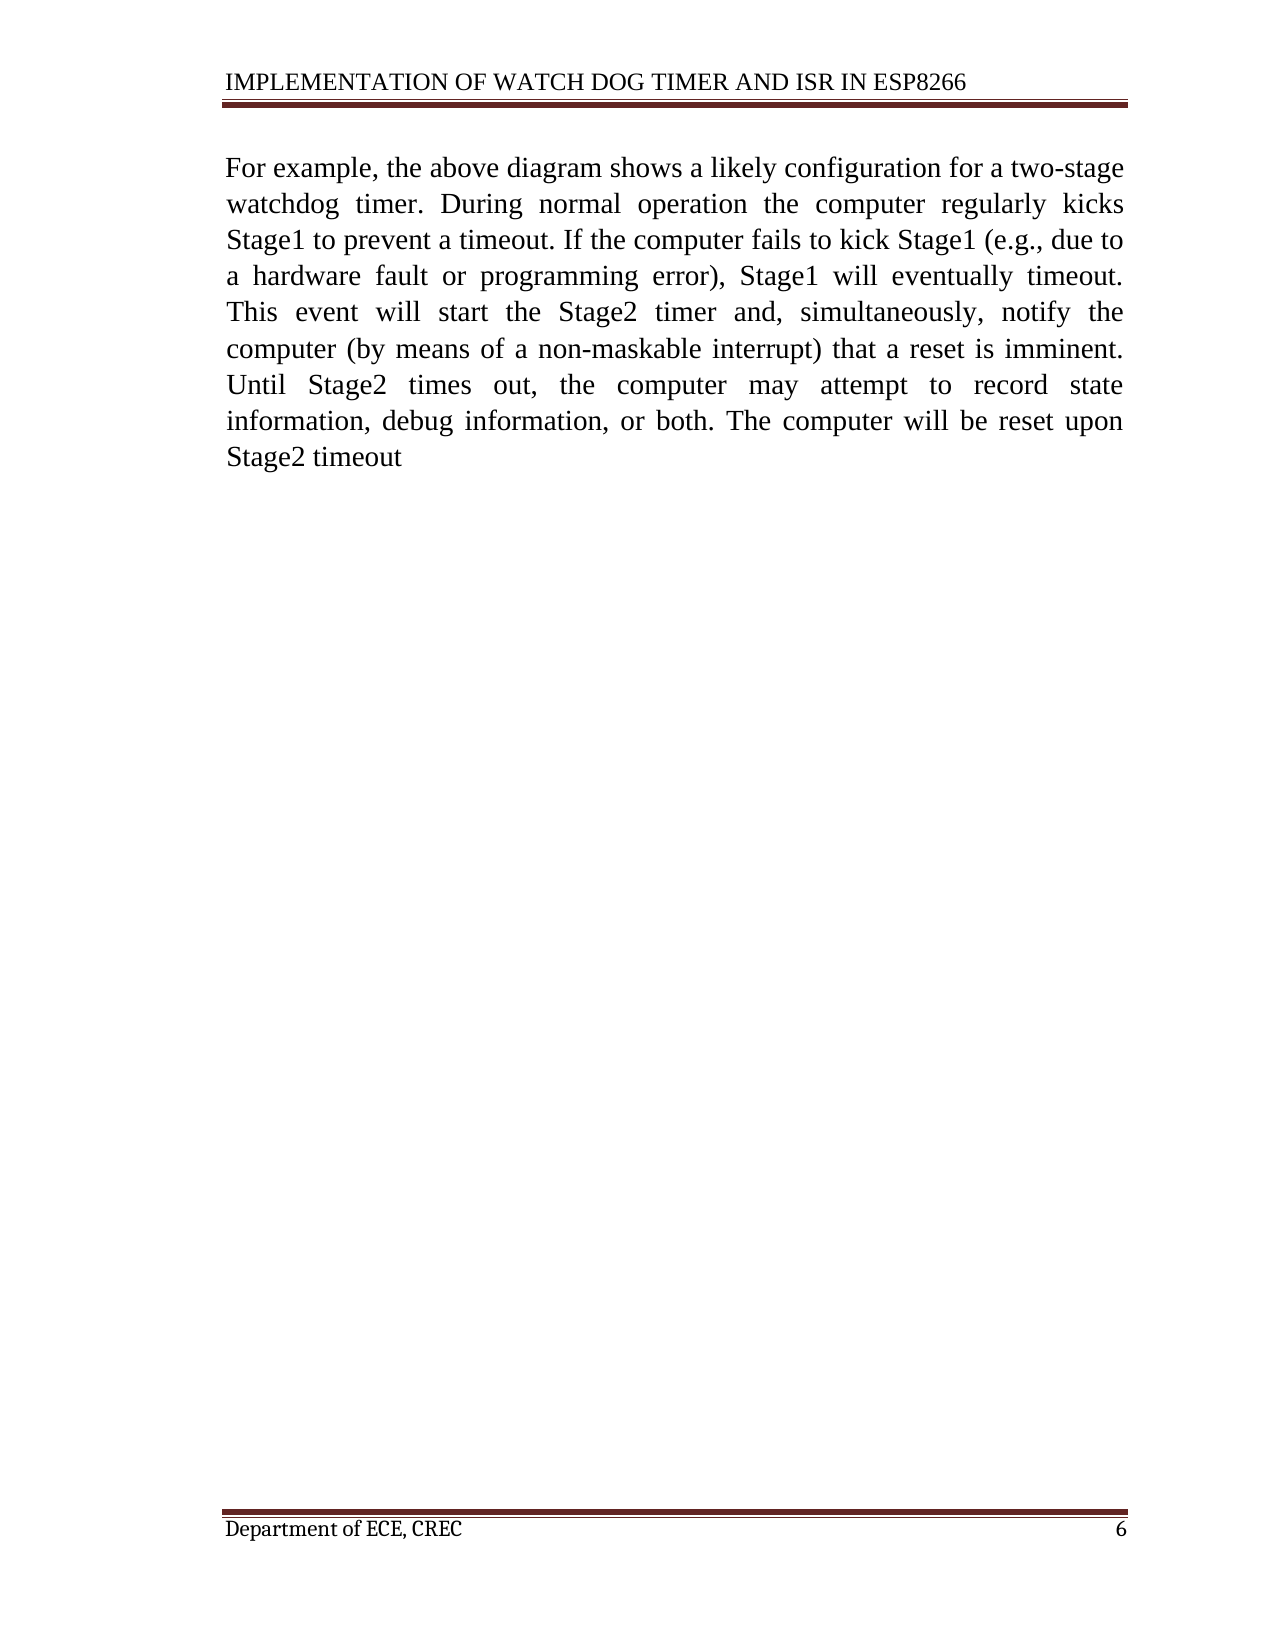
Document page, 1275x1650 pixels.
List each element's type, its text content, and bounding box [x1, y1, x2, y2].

text For example, the above diagram shows a likely configuration for a two-stage watchdog timer. During normal operation the computer regularly kicks Stage1 to prevent a timeout. If the computer fails to kick Stage1 (e.g., due to a hardware fault or programming error), Stage1 will eventually timeout. This event will start the Stage2 timer and, simultaneously, notify the computer (by means of a non-maskable interrupt) that a reset is imminent. Until Stage2 times out, the computer may attempt to record state information, debug information, or both. The computer will be reset upon Stage2 timeout [225, 150, 1125, 473]
